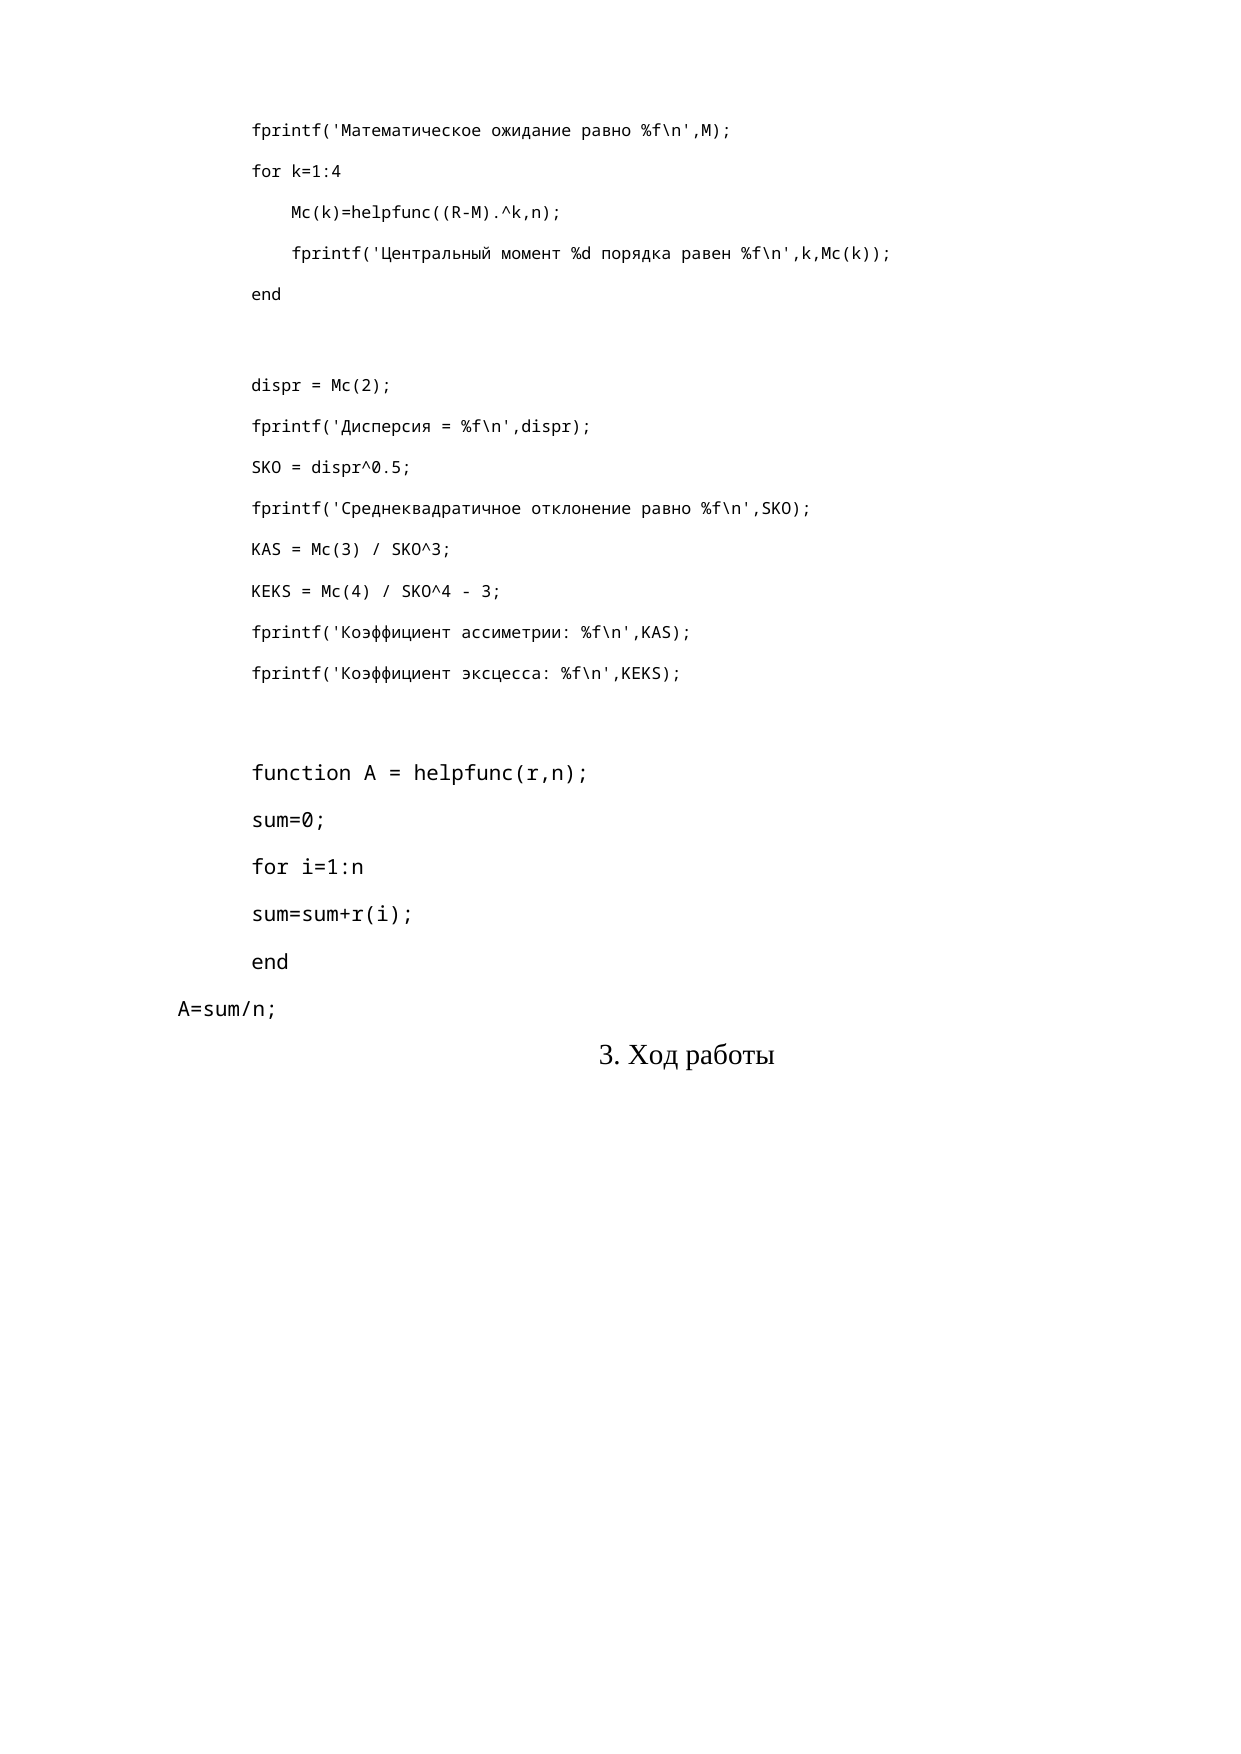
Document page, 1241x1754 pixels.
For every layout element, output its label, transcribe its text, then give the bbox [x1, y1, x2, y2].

text end [177, 283, 1048, 305]
text function A = helpfunc(r,n); [177, 758, 1048, 786]
text KAS = Mc(3) / SKO^3; [177, 538, 1048, 561]
text fprintf('Дисперсия = %f\n',dispr); [177, 414, 1048, 437]
text dispr = Mc(2); [177, 373, 1048, 396]
text Mc(k)=helpfunc((R-M).^k,n); [177, 200, 1048, 223]
text fprintf('Математическое ожидание равно %f\n',M); [177, 118, 1048, 141]
text fprintf('Центральный момент %d порядка равен %f\n',k,Mc(k)); [177, 242, 1048, 264]
text sum=sum+r(i); [177, 899, 1048, 928]
text SKO = dispr^0.5; [177, 456, 1048, 478]
text KEKS = Mc(4) / SKO^4 - 3; [177, 579, 1048, 602]
text for k=1:4 [177, 159, 1048, 182]
text fprintf('Коэффициент эксцесса: %f\n',KEKS); [177, 661, 1048, 684]
text sum=0; [177, 805, 1048, 833]
text fprintf('Коэффициент ассиметрии: %f\n',KAS); [177, 620, 1048, 643]
text 3. Ход работы [251, 1037, 1048, 1070]
text for i=1:n [177, 852, 1048, 881]
text end [177, 947, 1048, 975]
text A=sum/n; [177, 994, 1048, 1023]
text fprintf('Среднеквадратичное отклонение равно %f\n',SKO); [177, 497, 1048, 519]
